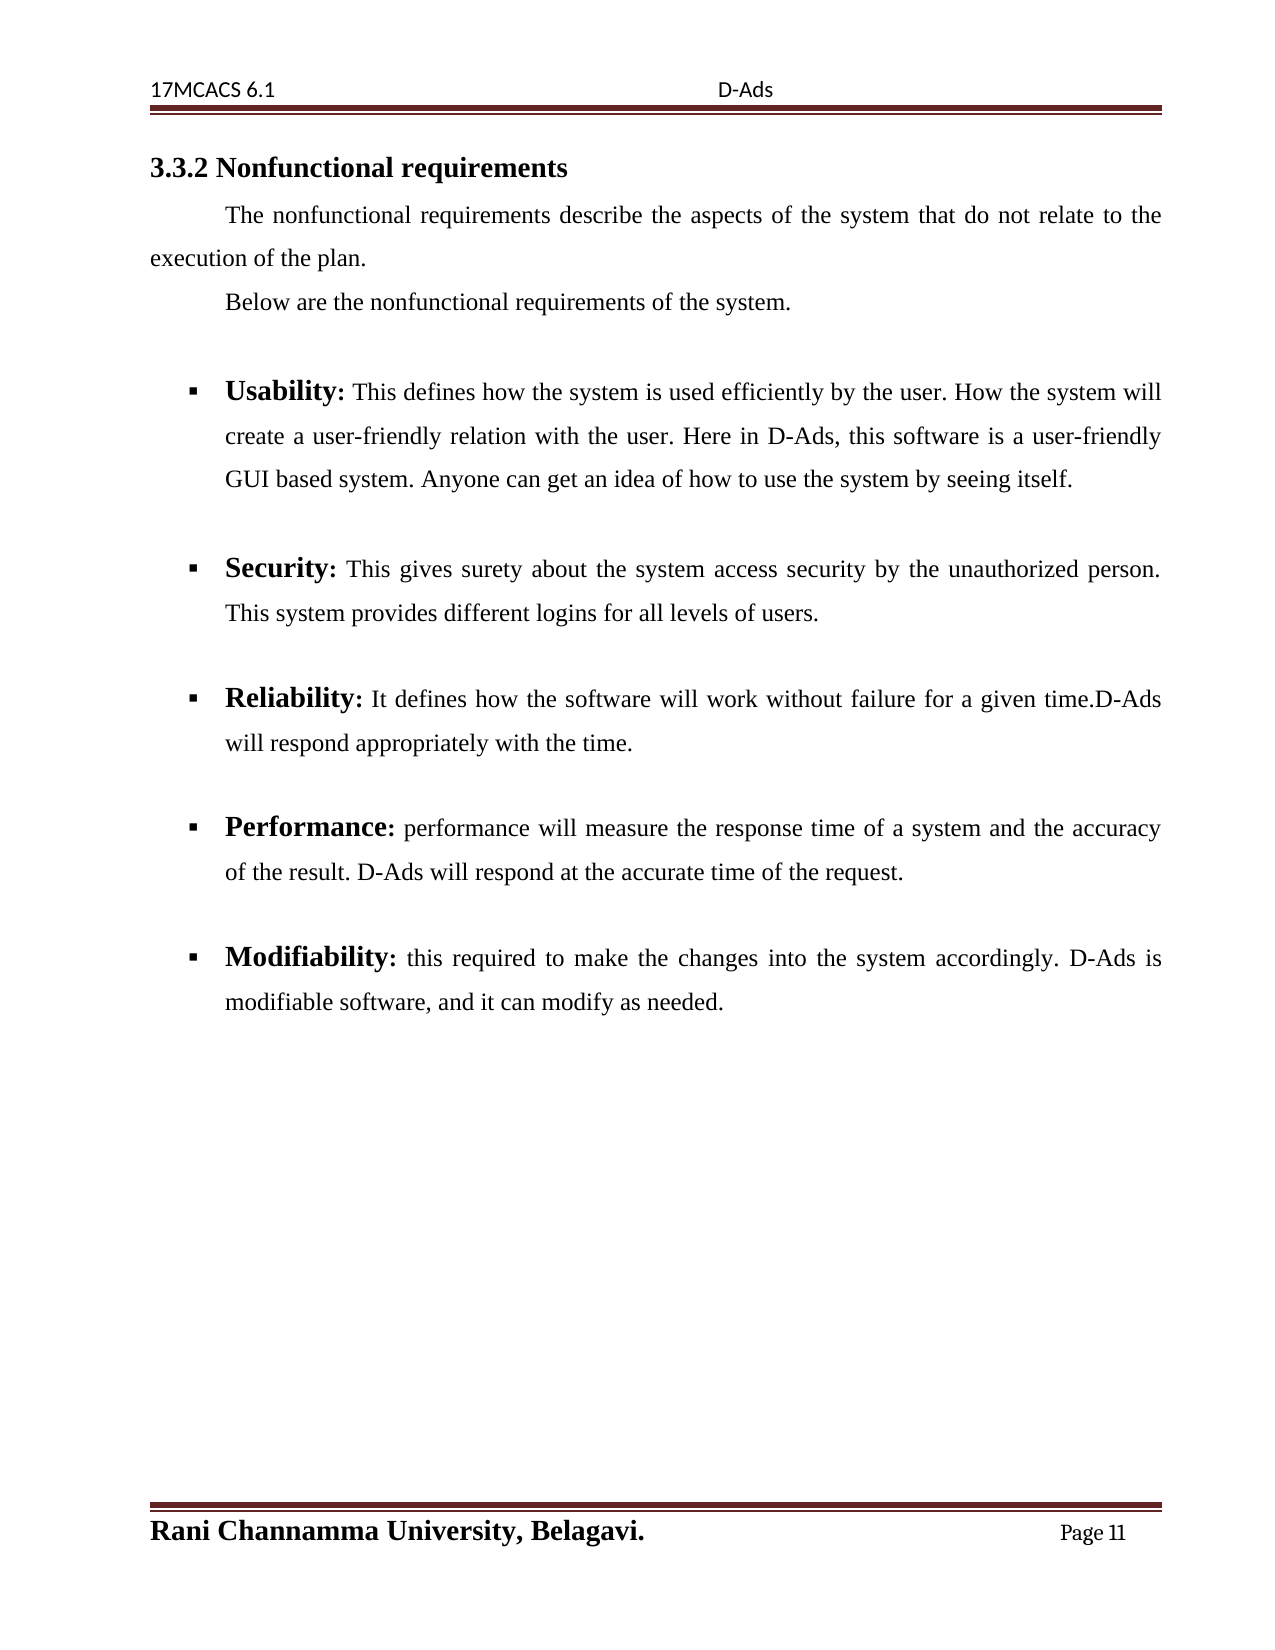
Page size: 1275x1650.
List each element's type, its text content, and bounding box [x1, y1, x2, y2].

text The nonfunctional requirements describe the aspects of the system that do not relate to the execution of the plan. [150, 200, 1162, 272]
list Modifiability: this required to make the changes into the system accordingly. D-Ads is modifiable software, and it can modify as needed. [187, 939, 1162, 1016]
list Usability: This defines how the system is used efficiently by the user. How the system will create a user-friendly relation with the user. Here in D-Ads, this software is a user-friendly GUI based system. Anyone can get an idea of how to use the system by seeing itself. [187, 373, 1162, 493]
text Below are the nonfunctional requirements of the system. [150, 287, 1162, 315]
list Performance: performance will measure the response time of a system and the accuracy of the result. D-Ads will respond at the accurate time of the request. [187, 809, 1162, 886]
list Security: This gives surety about the system access security by the unauthorized person. This system provides different logins for all levels of users. [187, 550, 1162, 627]
text 3.3.2 Nonfunctional requirements [150, 150, 1162, 183]
list Reliability: It defines how the software will work without failure for a given time.D-Ads will respond appropriately with the time. [187, 680, 1162, 756]
